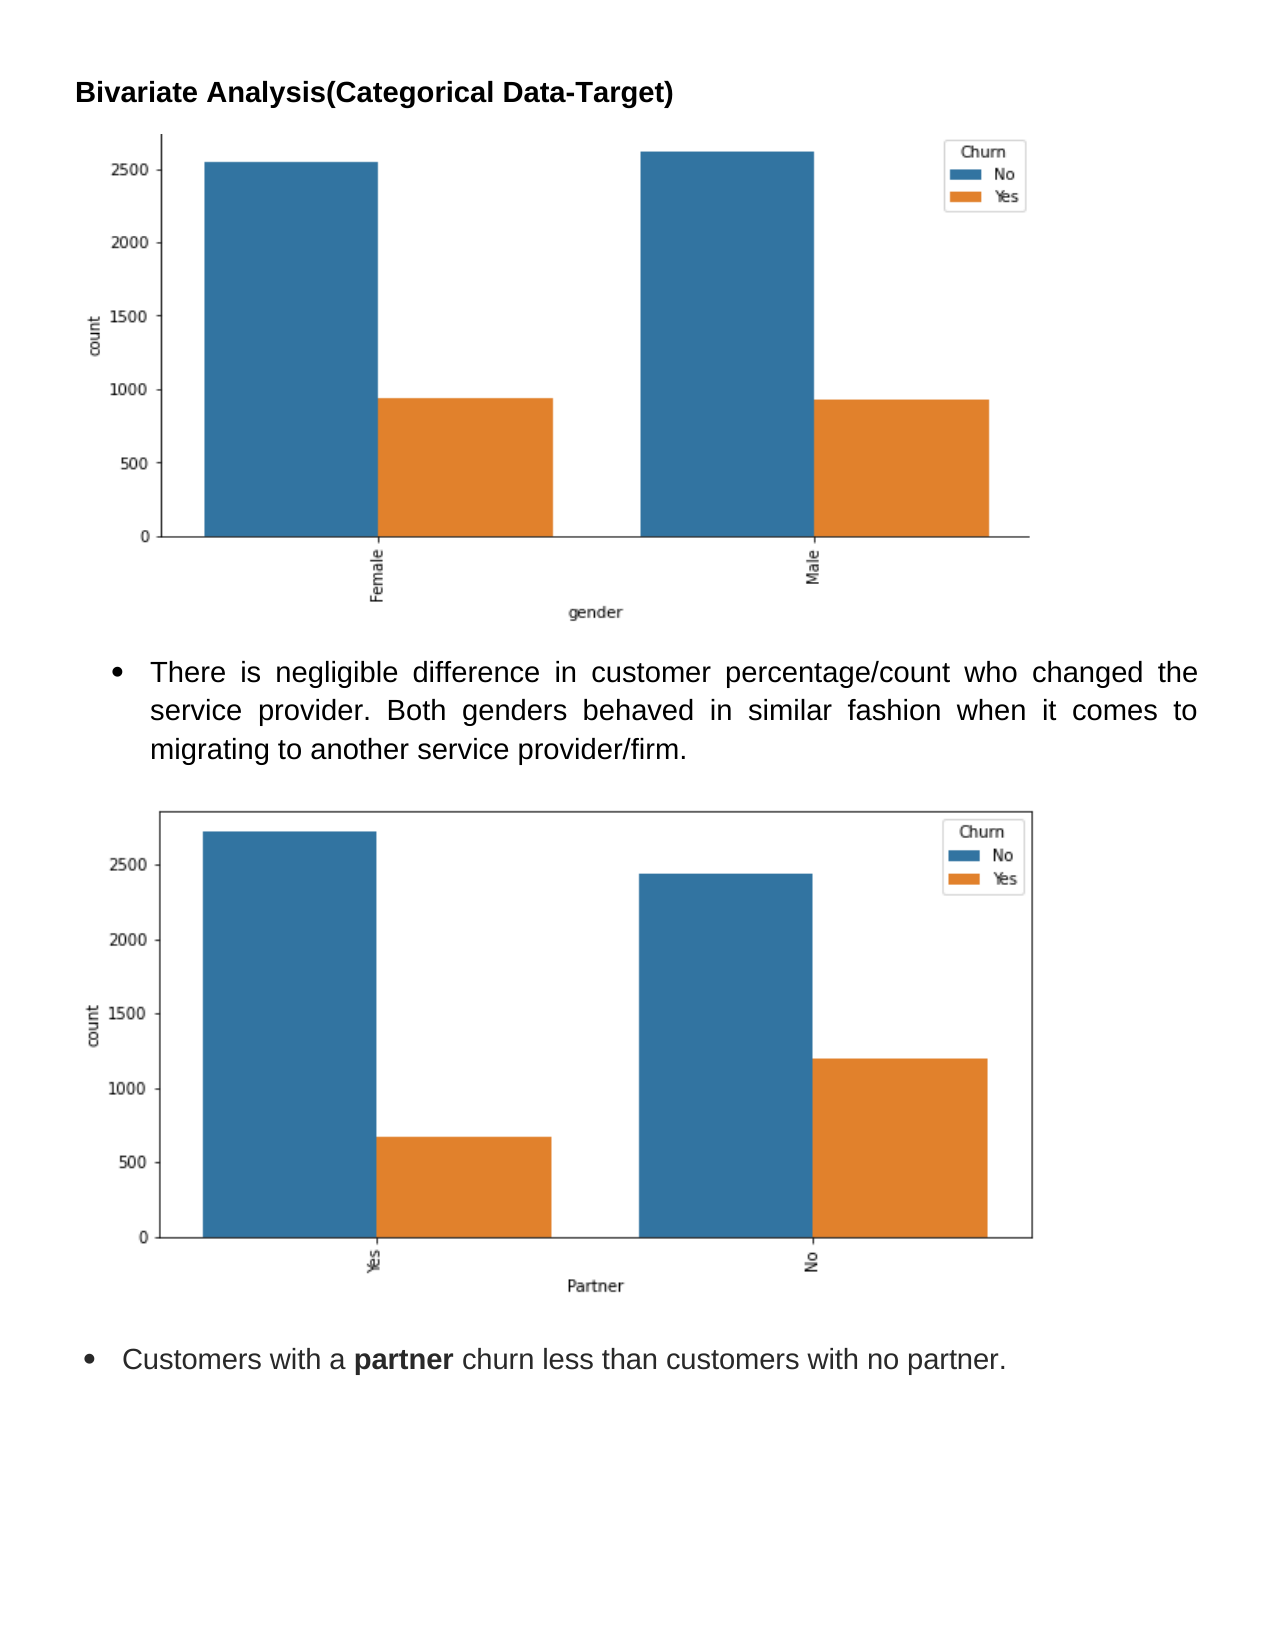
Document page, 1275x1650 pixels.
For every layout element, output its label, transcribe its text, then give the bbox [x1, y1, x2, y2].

list There is negligible difference in customer percentage/count who changed the service provider. Both genders behaved in similar fashion when it comes to migrating to another service provider/firm. [112, 655, 1200, 766]
list Customers with a partner churn less than customers with no partner. [84, 1332, 1200, 1376]
text Bivariate Analysis(Categorical Data-Target) [75, 75, 1200, 108]
picture [75, 134, 1030, 630]
picture [75, 791, 1041, 1300]
